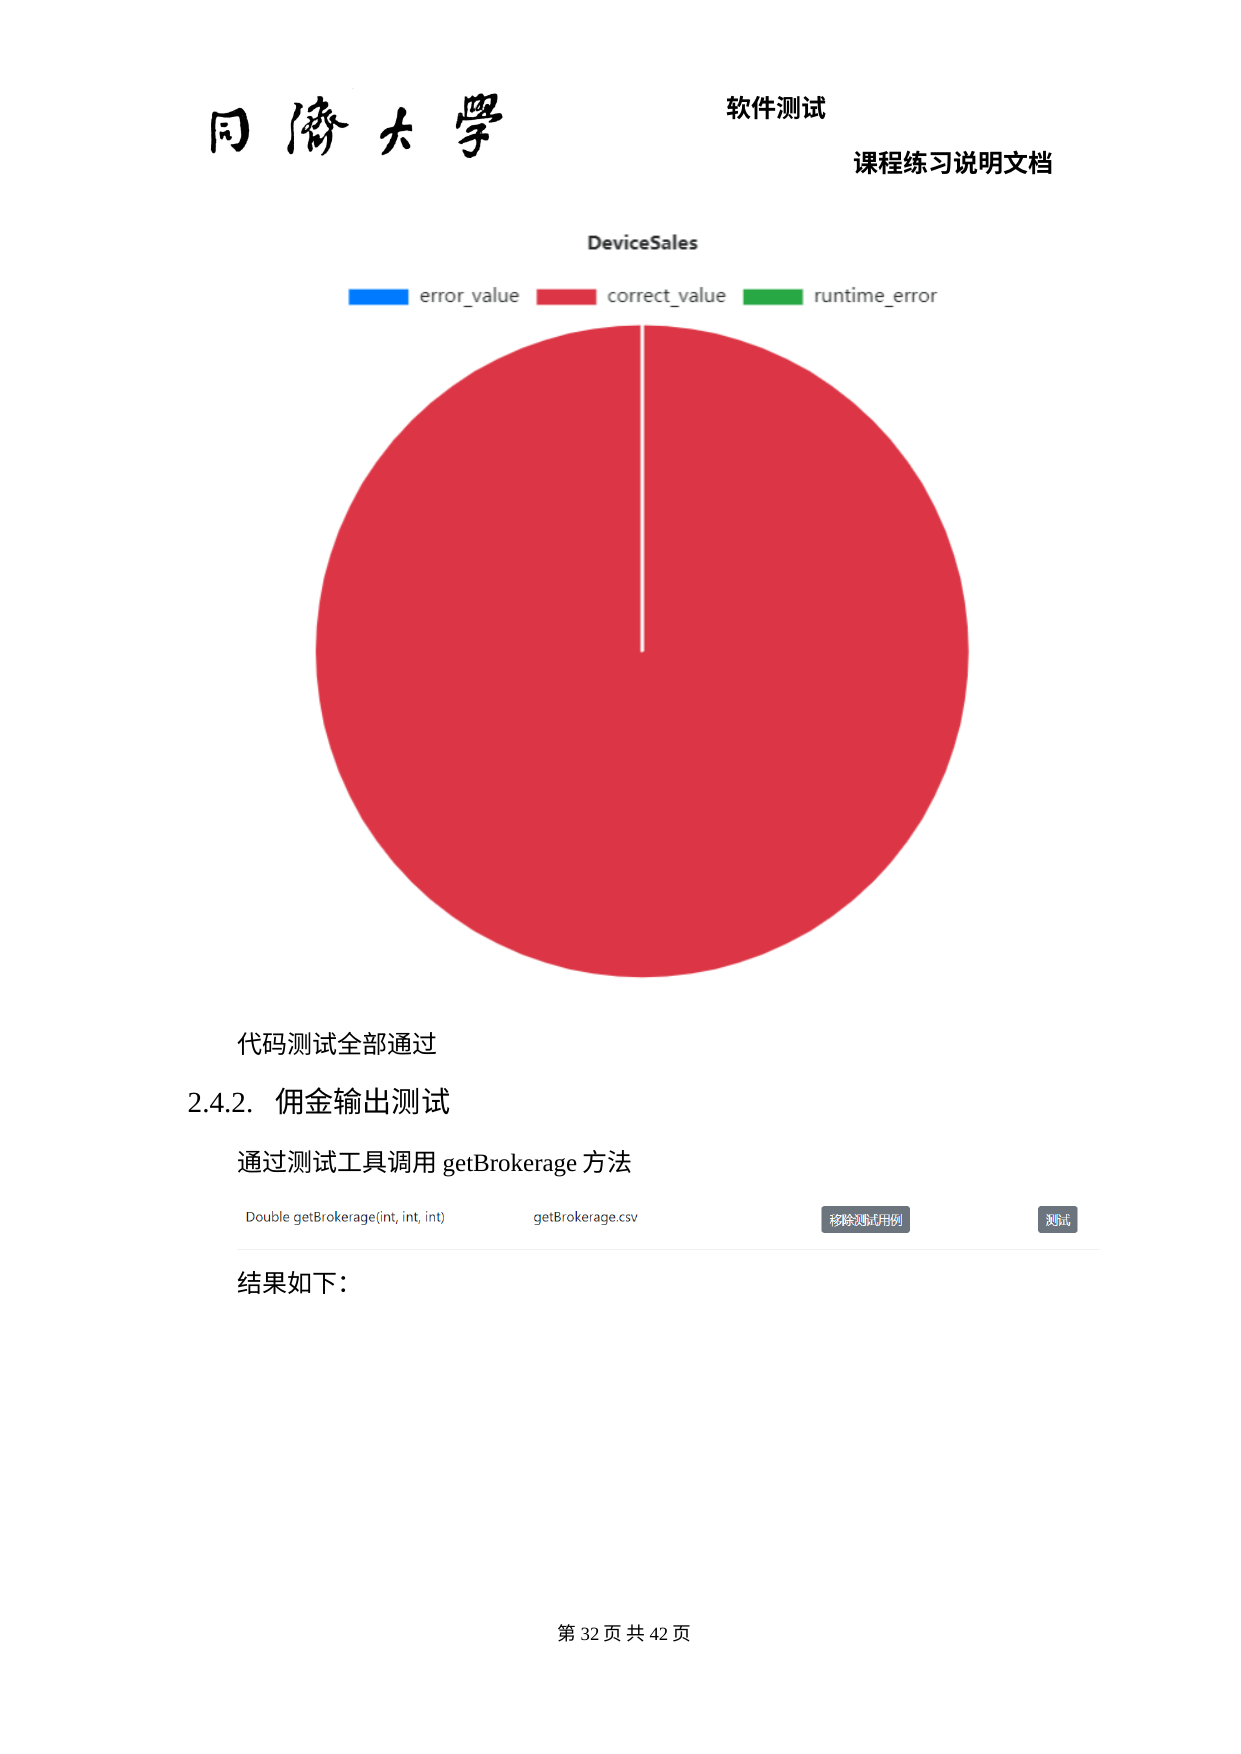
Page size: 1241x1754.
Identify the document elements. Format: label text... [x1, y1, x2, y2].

picture [188, 86, 520, 165]
picture [237, 1196, 1102, 1250]
text 通过测试工具调用getBrokerage方法 [187, 1142, 1053, 1178]
picture [237, 202, 1048, 1011]
text 结果如下： [187, 1263, 1053, 1300]
subtitle 佣金输出测试 [187, 1079, 1053, 1121]
text 代码测试全部通过 [187, 1024, 1053, 1061]
